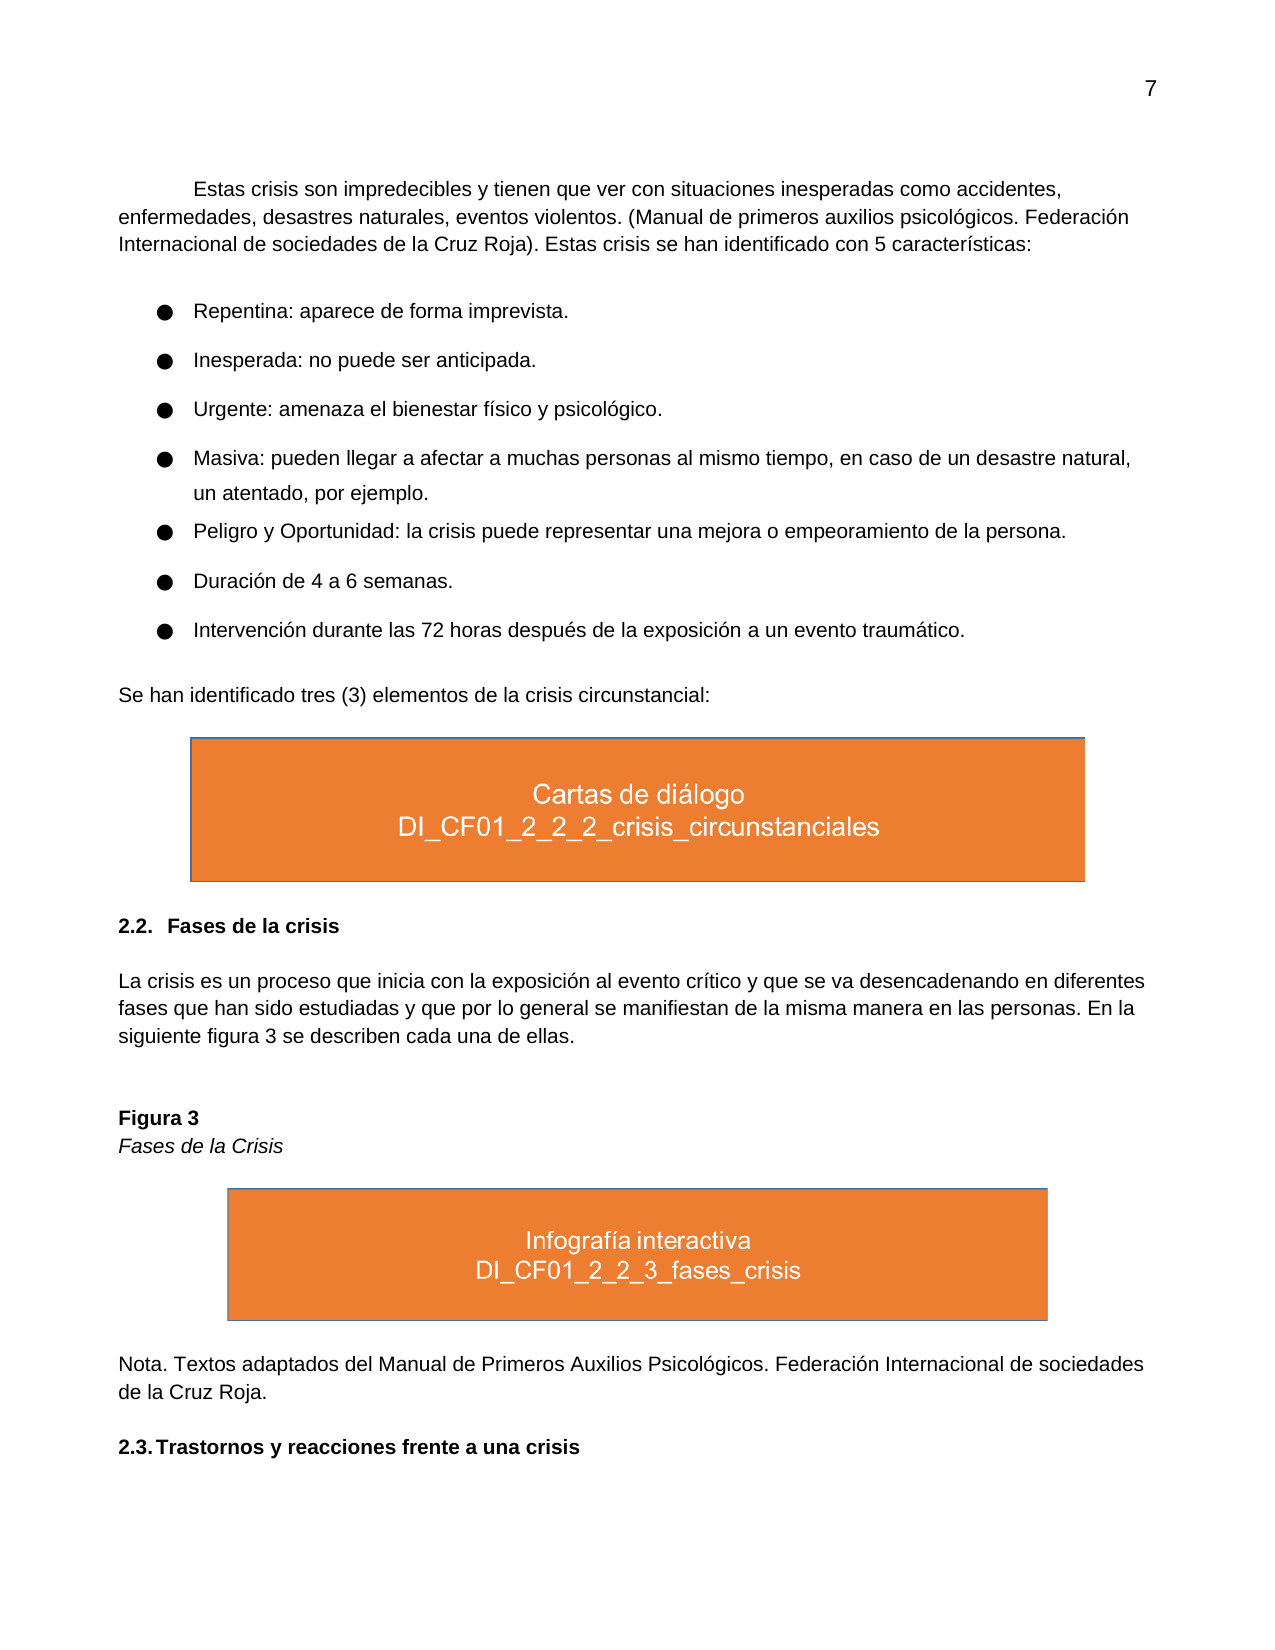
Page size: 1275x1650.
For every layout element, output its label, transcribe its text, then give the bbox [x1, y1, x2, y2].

list Intervención durante las 72 horas después de la exposición a un evento traumático. [156, 606, 1157, 649]
text Figura 3 [118, 1106, 1157, 1130]
text Se han identificado tres (3) elementos de la crisis circunstancial: [118, 683, 1157, 707]
picture [227, 1188, 1048, 1321]
list Trastornos y reacciones frente a una crisis [118, 1434, 1157, 1458]
list Peligro y Oportunidad: la crisis puede representar una mejora o empeoramiento de la persona. [156, 508, 1157, 551]
list Repentina: aparece de forma imprevista. [156, 287, 1157, 330]
list Duración de 4 a 6 semanas. [156, 557, 1157, 600]
list Inesperada: no puede ser anticipada. [156, 336, 1157, 379]
text Fases de la Crisis [118, 1133, 1157, 1157]
picture [190, 737, 1086, 882]
text Estas crisis son impredecibles y tienen que ver con situaciones inesperadas como accidentes, enfermedades, desastres naturales, eventos violentos. (Manual de primeros auxilios psicológicos. Federación Internacional de sociedades de la Cruz Roja). Estas crisis se han identificado con 5 características: [118, 177, 1157, 256]
list Urgente: amenaza el bienestar físico y psicológico. [156, 385, 1157, 428]
list Masiva: pueden llegar a afectar a muchas personas al mismo tiempo, en caso de un desastre natural, un atentado, por ejemplo. [156, 434, 1157, 504]
list Fases de la crisis [118, 913, 1157, 937]
text Nota. Textos adaptados del Manual de Primeros Auxilios Psicológicos. Federación Internacional de sociedades de la Cruz Roja. [118, 1352, 1157, 1403]
text La crisis es un proceso que inicia con la exposición al evento crítico y que se va desencadenando en diferentes fases que han sido estudiadas y que por lo general se manifiestan de la misma manera en las personas. En la siguiente figura 3 se describen cada una de ellas. [118, 968, 1157, 1047]
